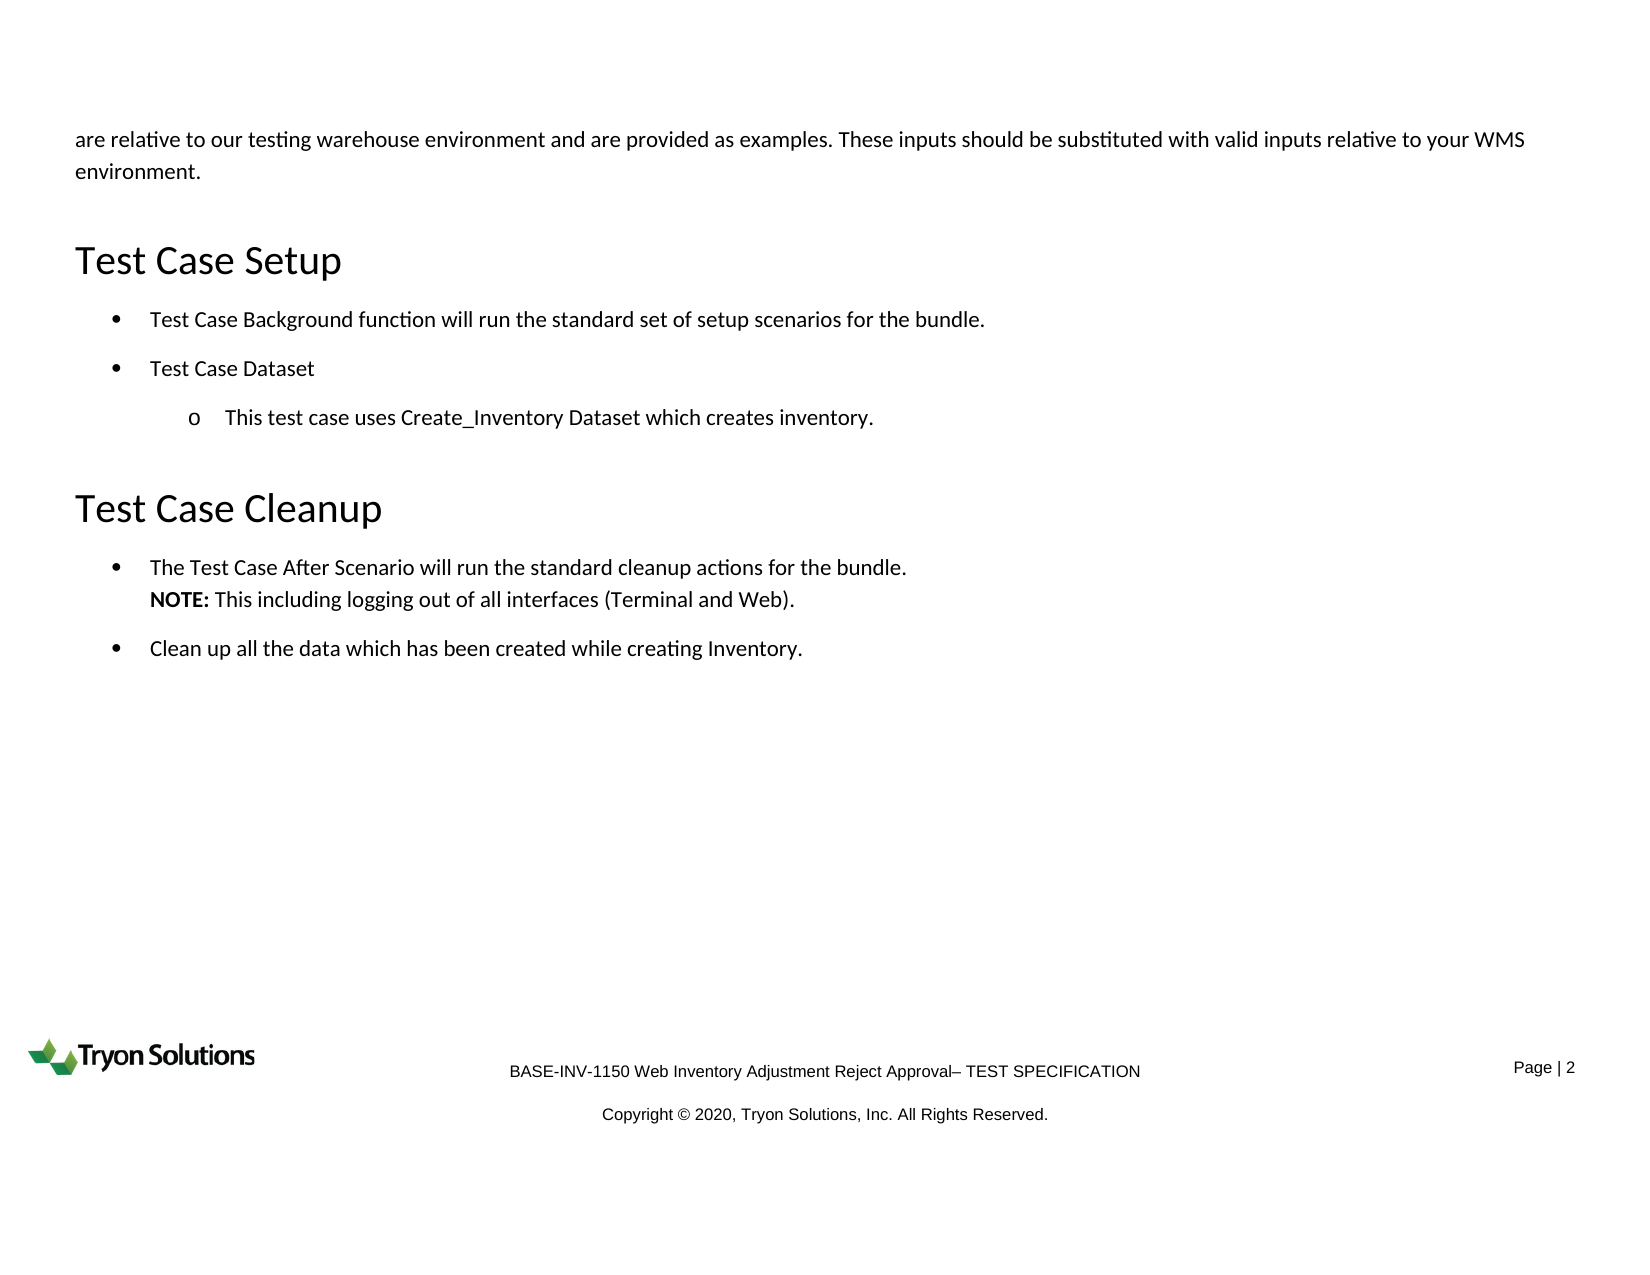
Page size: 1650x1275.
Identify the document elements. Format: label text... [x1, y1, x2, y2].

text Test Case Cleanup [75, 482, 1575, 533]
text Test Case Setup [75, 234, 1575, 285]
list Test Case Background function will run the standard set of setup scenarios for the bundle. [112, 306, 1575, 333]
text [75, 125, 1575, 214]
list Clean up all the data which has been created while creating Inventory. [112, 634, 1575, 691]
list This test case uses Create_Inventory Dataset which creates inventory. [187, 403, 1575, 462]
list Test Case Dataset [112, 354, 1575, 382]
list The Test Case After Scenario will run the standard cleanup actions for the bundle. NOTE: This including logging out of all interfaces (Terminal and Web). [112, 553, 1575, 613]
picture [28, 1038, 255, 1075]
